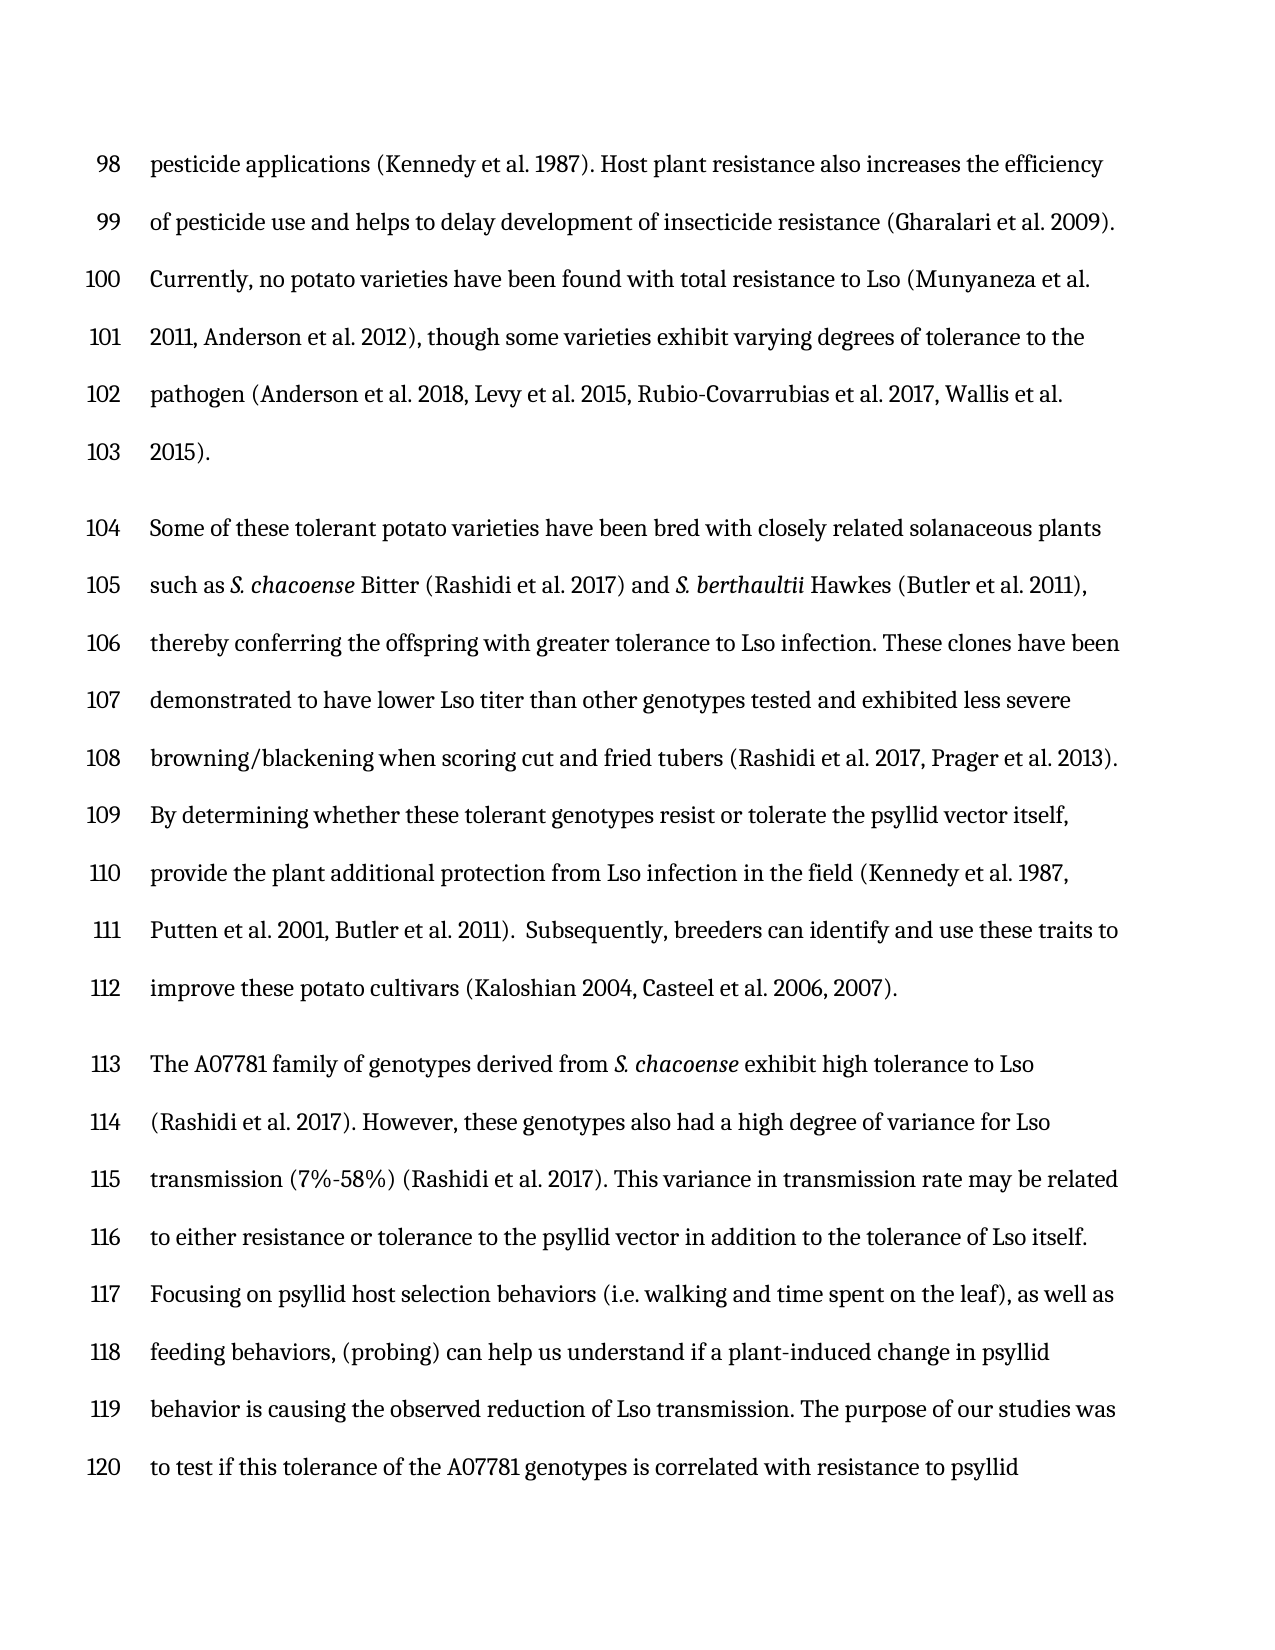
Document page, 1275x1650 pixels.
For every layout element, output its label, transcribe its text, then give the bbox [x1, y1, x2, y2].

text Some of these tolerant potato varieties have been bred with closely related solanaceous plants such as S. chacoense Bitter (Rashidi et al. 2017) and S. berthaultii Hawkes (Butler et al. 2011), thereby conferring the offspring with greater tolerance to Lso infection. These clones have been demonstrated to have lower Lso titer than other genotypes tested and exhibited less severe browning/blackening when scoring cut and fried tubers (Rashidi et al. 2017, Prager et al. 2013). By determining whether these tolerant genotypes resist or tolerate the psyllid vector itself, provide the plant additional protection from Lso infection in the field (Kennedy et al. 1987, Putten et al. 2001, Butler et al. 2011). Subsequently, breeders can identify and use these traits to improve these potato cultivars (Kaloshian 2004, Casteel et al. 2006, 2007). [150, 514, 1125, 1002]
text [150, 1050, 1125, 1481]
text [150, 150, 1125, 466]
